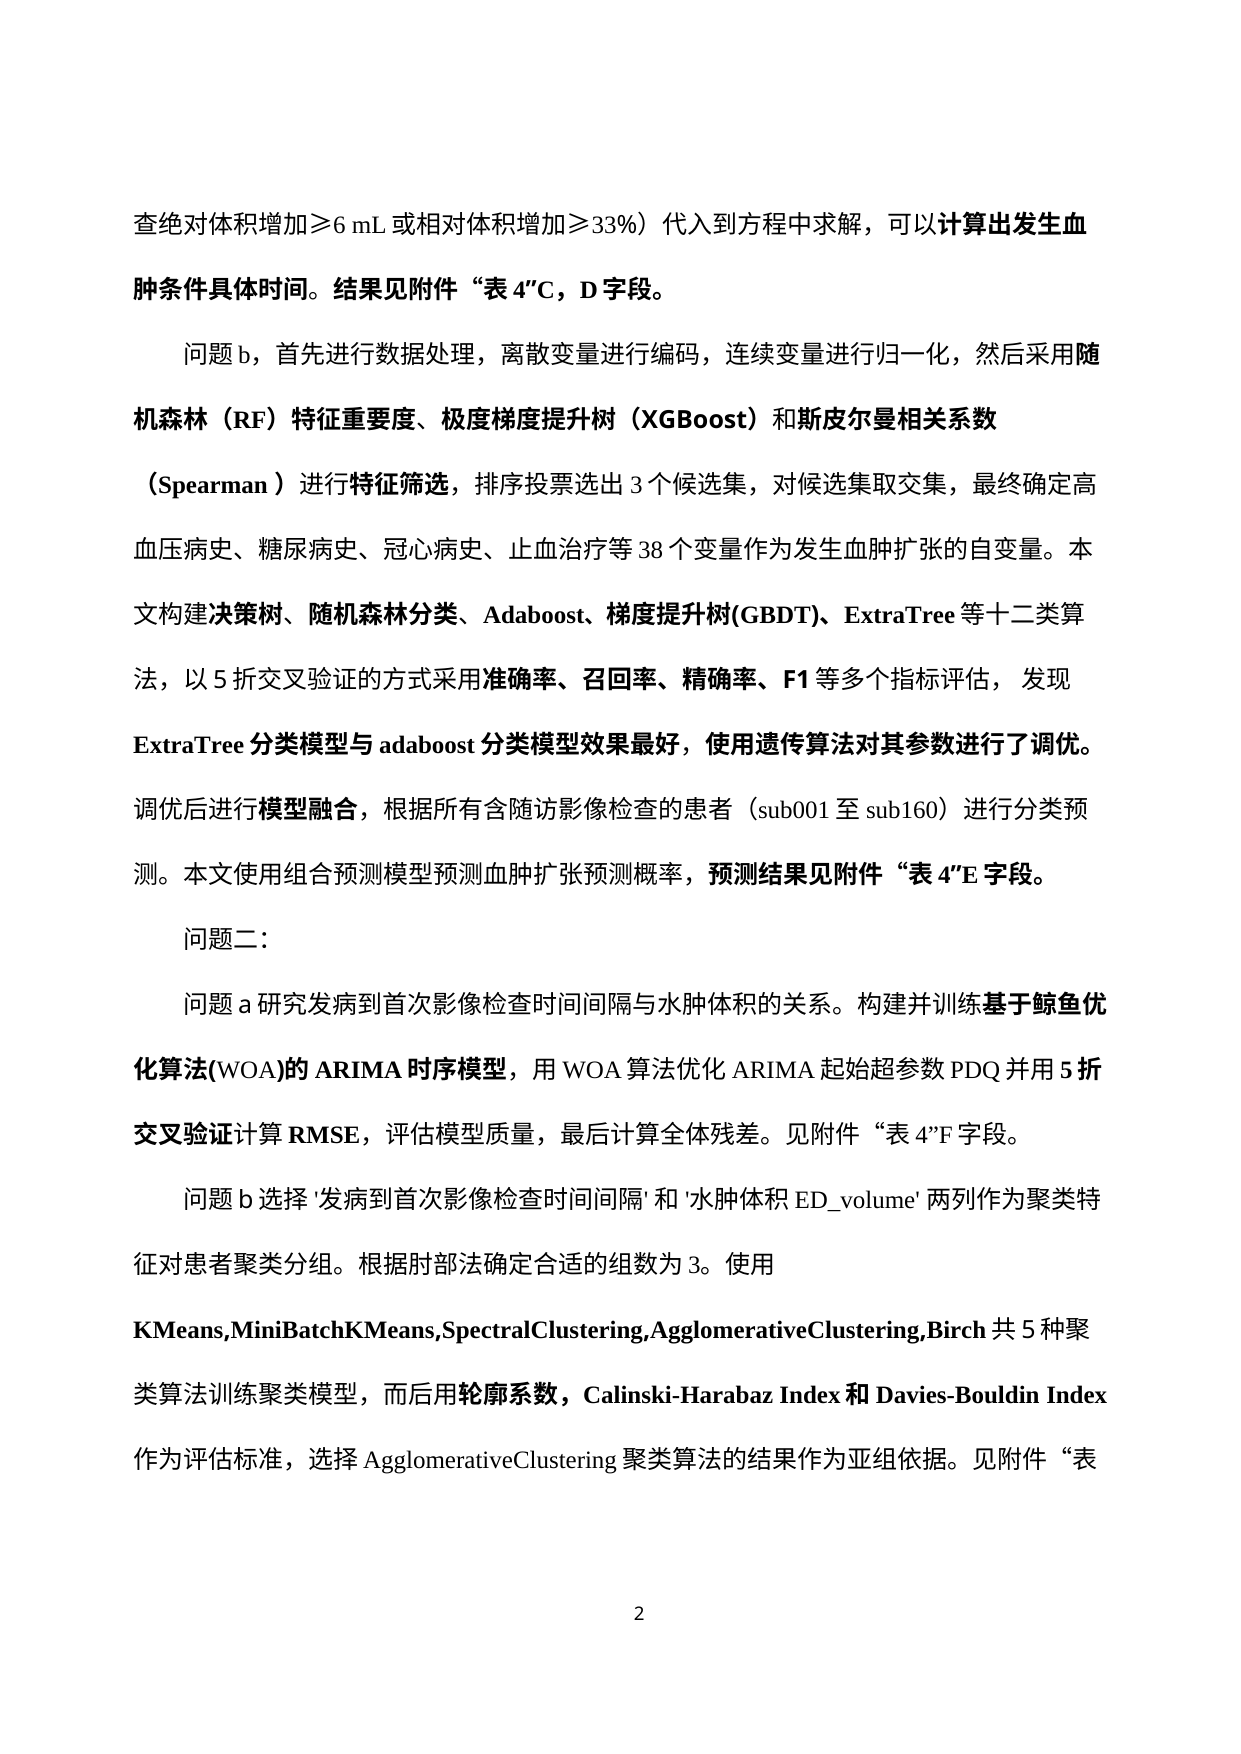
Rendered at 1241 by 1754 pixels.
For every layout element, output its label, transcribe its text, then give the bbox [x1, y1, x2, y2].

text 问题a研究发病到首次影像检查时间间隔与水肿体积的关系。构建并训练基于鲸鱼优化算法(WOA)的ARIMA时序模型，用WOA算法优化ARIMA起始超参数PDQ并用5折交叉验证计算RMSE，评估模型质量，最后计算全体残差。见附件“表4”F字段。 [133, 970, 1107, 1165]
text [133, 190, 1107, 320]
text 问题b，首先进行数据处理，离散变量进行编码，连续变量进行归一化，然后采用随机森林（RF）特征重要度、极度梯度提升树（XGBoost）和斯皮尔曼相关系数（Spearman ）进行特征筛选，排序投票选出 3个候选集，对候选集取交集，最终确定高血压病史、糖尿病史、冠心病史、止血治疗等38个变量作为发生血肿扩张的自变量。本文构建决策树、随机森林分类、Adaboost、梯度提升树(GBDT)、ExtraTree等十二类算法，以5折交叉验证的方式采用准确率、召回率、精确率、F1等多个指标评估， 发现ExtraTree分类模型与adaboost分类模型效果最好，使用遗传算法对其参数进行了调优。调优后进行模型融合，根据所有含随访影像检查的患者（sub001至 sub160）进行分类预测。本文使用组合预测模型预测血肿扩张预测概率，预测结果见附件“表4”E字段。 [133, 320, 1107, 905]
text 问题二： [133, 905, 1107, 970]
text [133, 1165, 1107, 1490]
